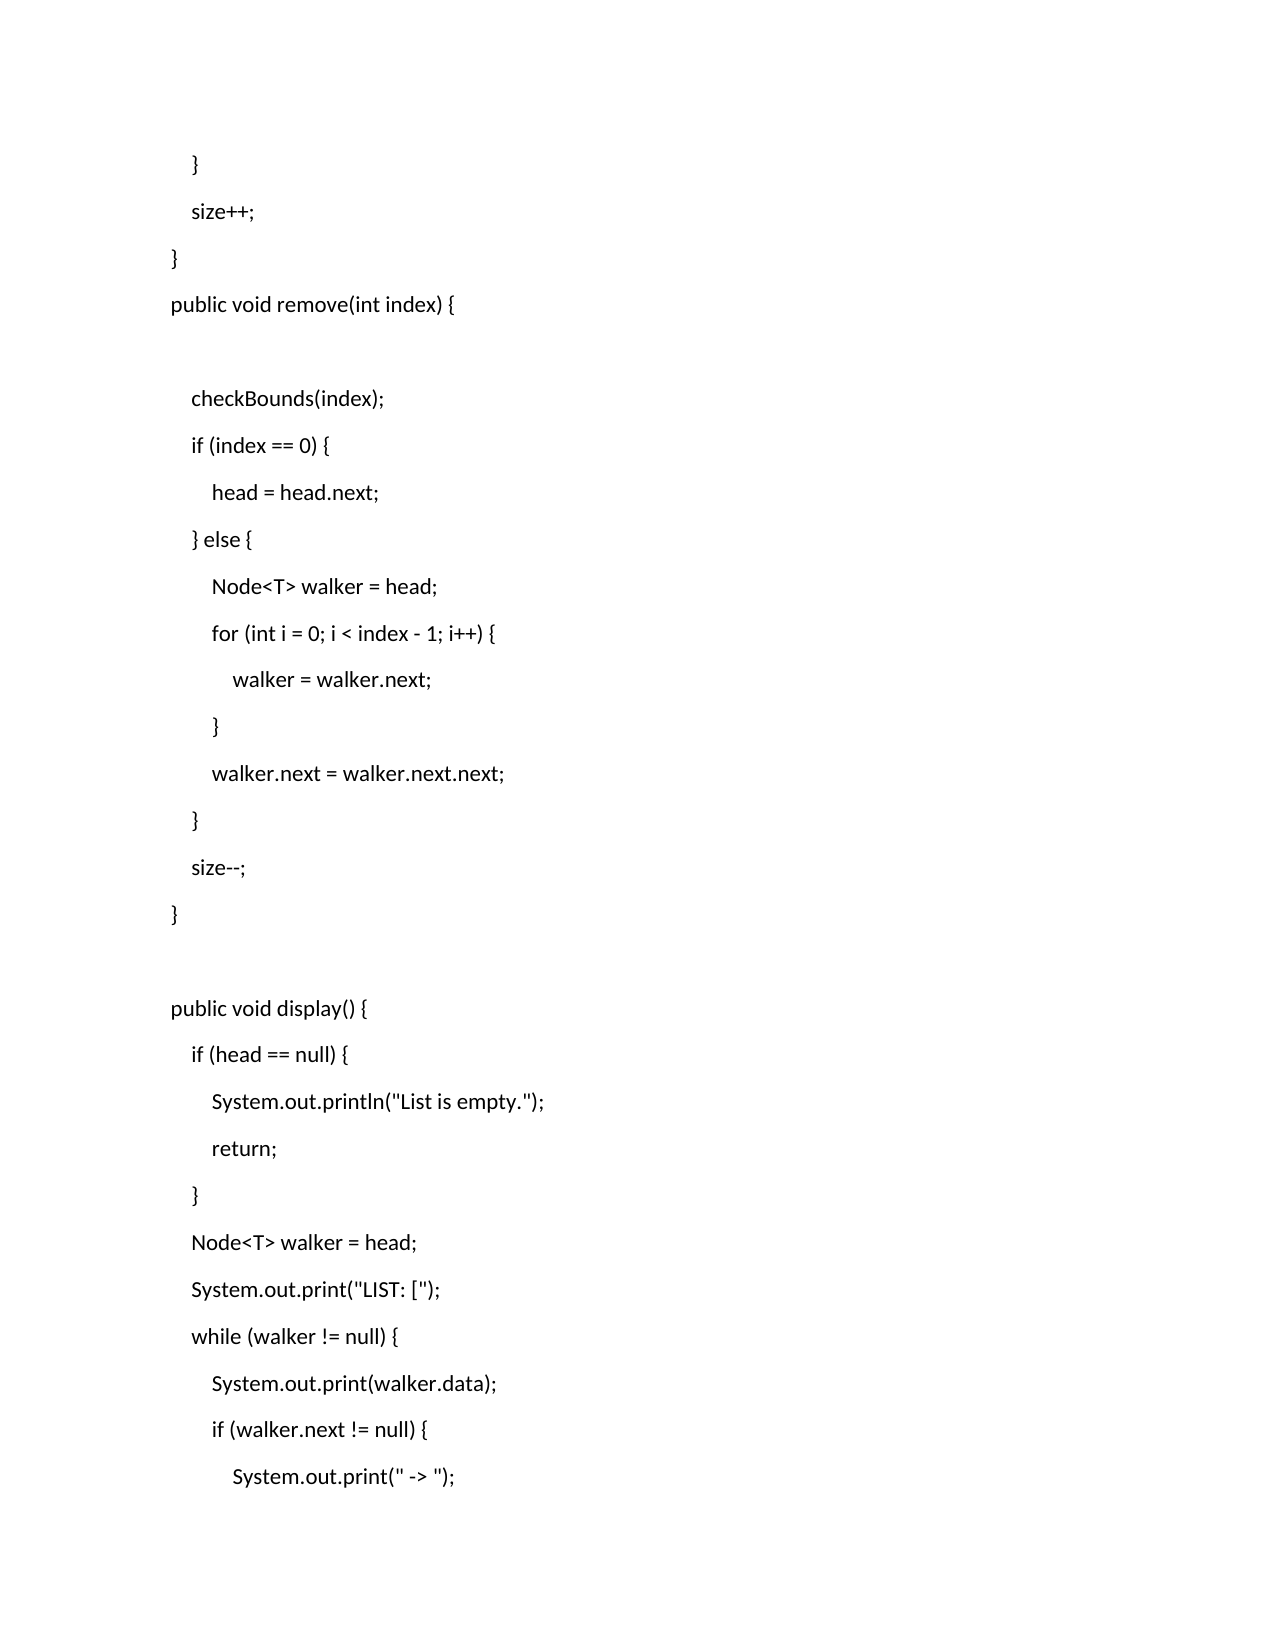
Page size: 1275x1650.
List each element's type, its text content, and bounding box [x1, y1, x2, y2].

text public void display() { [150, 994, 1125, 1022]
text } else { [150, 525, 1125, 553]
text size--; [150, 853, 1125, 881]
text if (index == 0) { [150, 431, 1125, 459]
text while (walker != null) { [150, 1322, 1125, 1350]
text System.out.print("LIST: ["); [150, 1275, 1125, 1303]
text checkBounds(index); [150, 384, 1125, 412]
text Node<T> walker = head; [150, 572, 1125, 600]
text } [150, 900, 1125, 928]
text } [150, 806, 1125, 834]
text } [150, 712, 1125, 741]
text Node<T> walker = head; [150, 1228, 1125, 1256]
text System.out.print(walker.data); [150, 1369, 1125, 1397]
text System.out.println("List is empty."); [150, 1087, 1125, 1116]
text head = head.next; [150, 478, 1125, 506]
text walker = walker.next; [150, 666, 1125, 694]
text } [150, 1181, 1125, 1209]
text walker.next = walker.next.next; [150, 759, 1125, 787]
text if (walker.next != null) { [150, 1416, 1125, 1444]
text size++; [150, 197, 1125, 225]
text if (head == null) { [150, 1041, 1125, 1069]
text return; [150, 1134, 1125, 1162]
text System.out.print(" -> "); [150, 1462, 1125, 1491]
text } [150, 244, 1125, 272]
text for (int i = 0; i < index - 1; i++) { [150, 619, 1125, 647]
text public void remove(int index) { [150, 291, 1125, 319]
text } [150, 150, 1125, 178]
